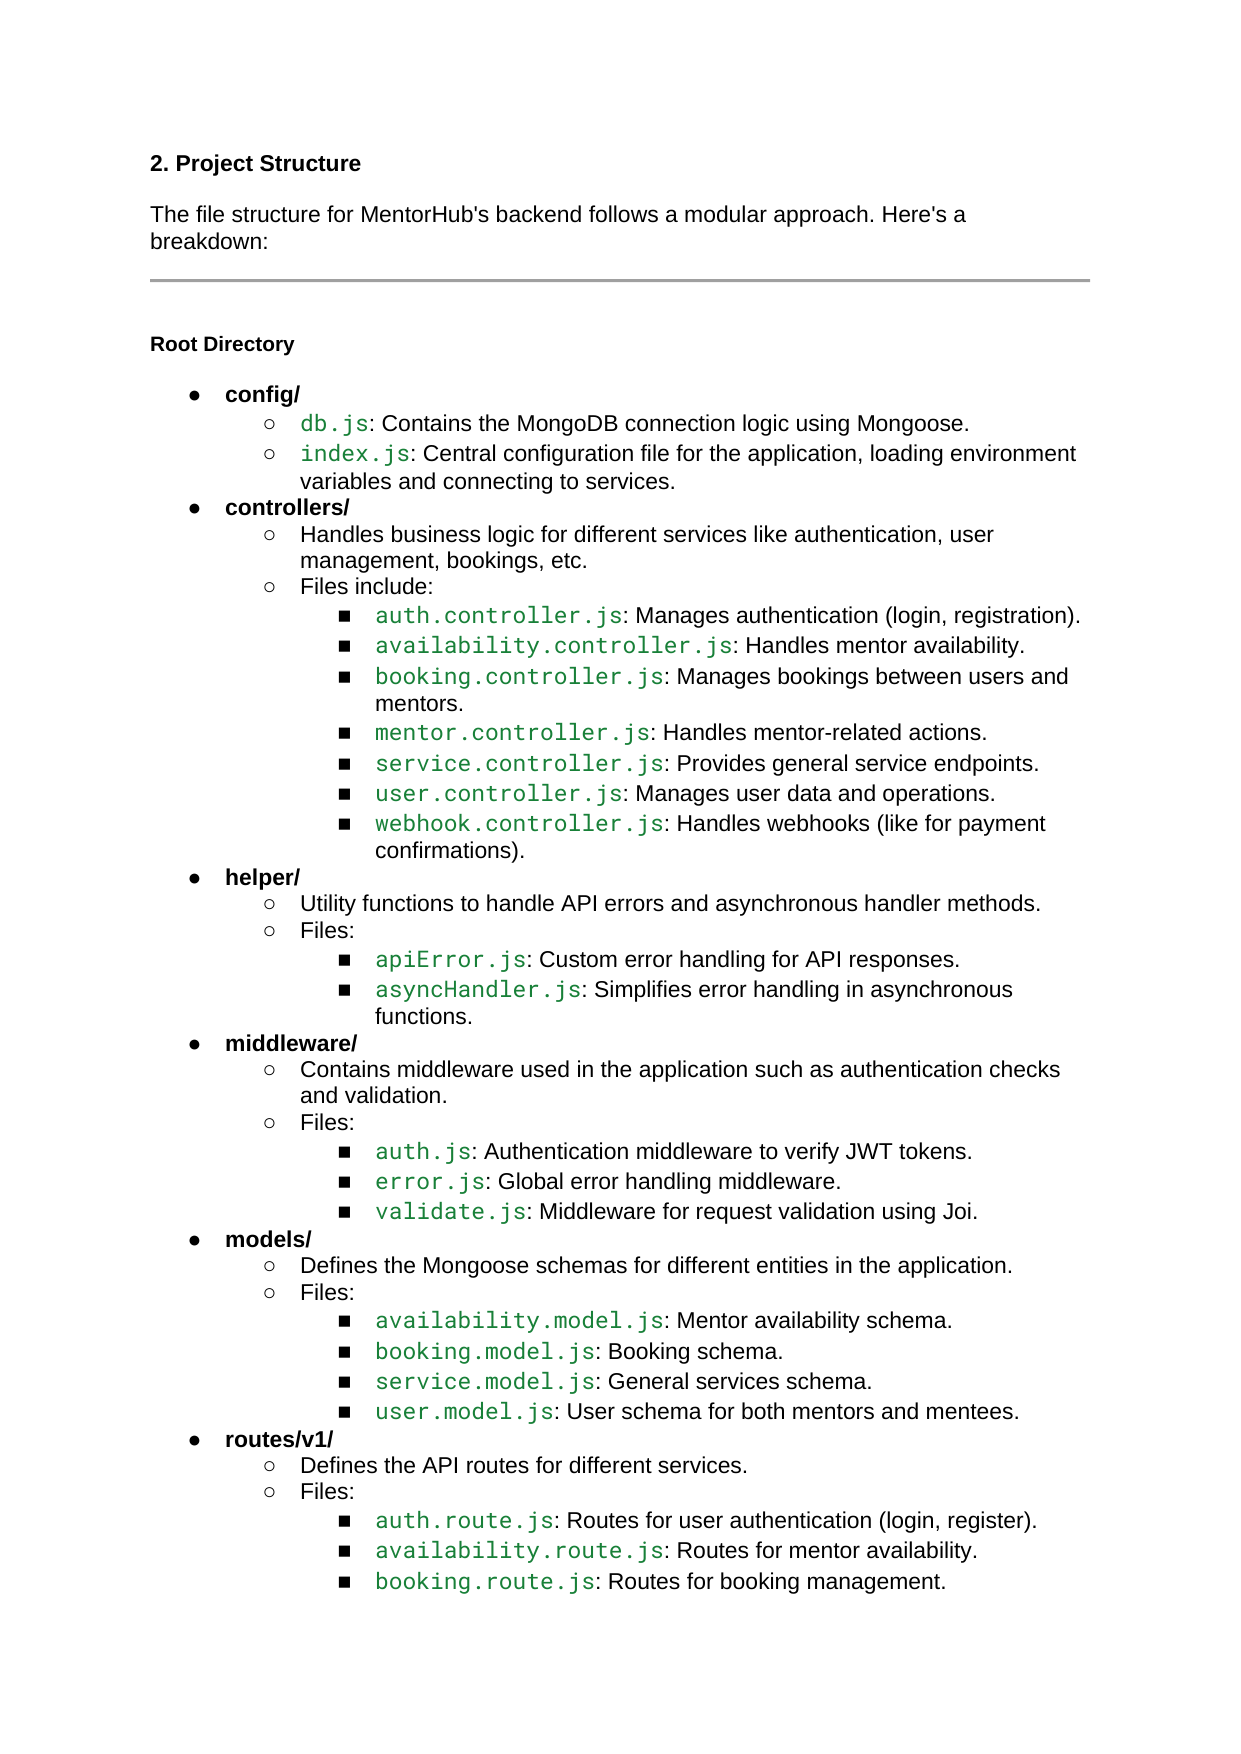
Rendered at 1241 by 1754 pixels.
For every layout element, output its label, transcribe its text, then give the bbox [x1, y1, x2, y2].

list booking.model.js: Booking schema. [337, 1335, 1090, 1365]
list config/ [187, 381, 1090, 407]
list error.js: Global error handling middleware. [337, 1165, 1090, 1196]
list Files: [262, 917, 1090, 943]
list service.controller.js: Provides general service endpoints. [337, 747, 1090, 777]
list Files: [262, 1109, 1090, 1135]
list booking.route.js: Routes for booking management. [337, 1565, 1090, 1595]
list mentor.controller.js: Handles mentor-related actions. [337, 717, 1090, 747]
list db.js: Contains the MongoDB connection logic using Mongoose. [262, 407, 1090, 438]
list validate.js: Middleware for request validation using Joi. [337, 1196, 1090, 1226]
list apiError.js: Custom error handling for API responses. [337, 943, 1090, 973]
list booking.controller.js: Manages bookings between users and mentors. [337, 660, 1090, 717]
list auth.route.js: Routes for user authentication (login, register). [337, 1505, 1090, 1535]
list Utility functions to handle API errors and asynchronous handler methods. [262, 890, 1090, 917]
list auth.js: Authentication middleware to verify JWT tokens. [337, 1135, 1090, 1165]
list controllers/ [187, 494, 1090, 521]
list Defines the Mongoose schemas for different entities in the application. [262, 1252, 1090, 1278]
list Files: [262, 1478, 1090, 1505]
list availability.route.js: Routes for mentor availability. [337, 1535, 1090, 1565]
list service.model.js: General services schema. [337, 1365, 1090, 1395]
list auth.controller.js: Manages authentication (login, registration). [337, 600, 1090, 630]
list Files: [262, 1278, 1090, 1305]
list Files include: [262, 573, 1090, 600]
subtitle 2. Project Structure [150, 150, 1090, 176]
list helper/ [187, 864, 1090, 890]
list routes/v1/ [187, 1426, 1090, 1452]
list user.controller.js: Manages user data and operations. [337, 777, 1090, 807]
list Defines the API routes for different services. [262, 1452, 1090, 1478]
list models/ [187, 1226, 1090, 1252]
list Contains middleware used in the application such as authentication checks and validation. [262, 1056, 1090, 1109]
subtitle Root Directory [150, 332, 1090, 356]
list webhook.controller.js: Handles webhooks (like for payment confirmations). [337, 807, 1090, 864]
list asyncHandler.js: Simplifies error handling in asynchronous functions. [337, 973, 1090, 1030]
text The file structure for MentorHub's backend follows a modular approach. Here's a breakdown: [150, 201, 1090, 254]
list index.js: Central configuration file for the application, loading environment variables and connecting to services. [262, 438, 1090, 494]
list availability.controller.js: Handles mentor availability. [337, 630, 1090, 660]
list user.model.js: User schema for both mentors and mentees. [337, 1395, 1090, 1426]
list middleware/ [187, 1030, 1090, 1056]
list availability.model.js: Mentor availability schema. [337, 1305, 1090, 1335]
list Handles business logic for different services like authentication, user management, bookings, etc. [262, 521, 1090, 573]
